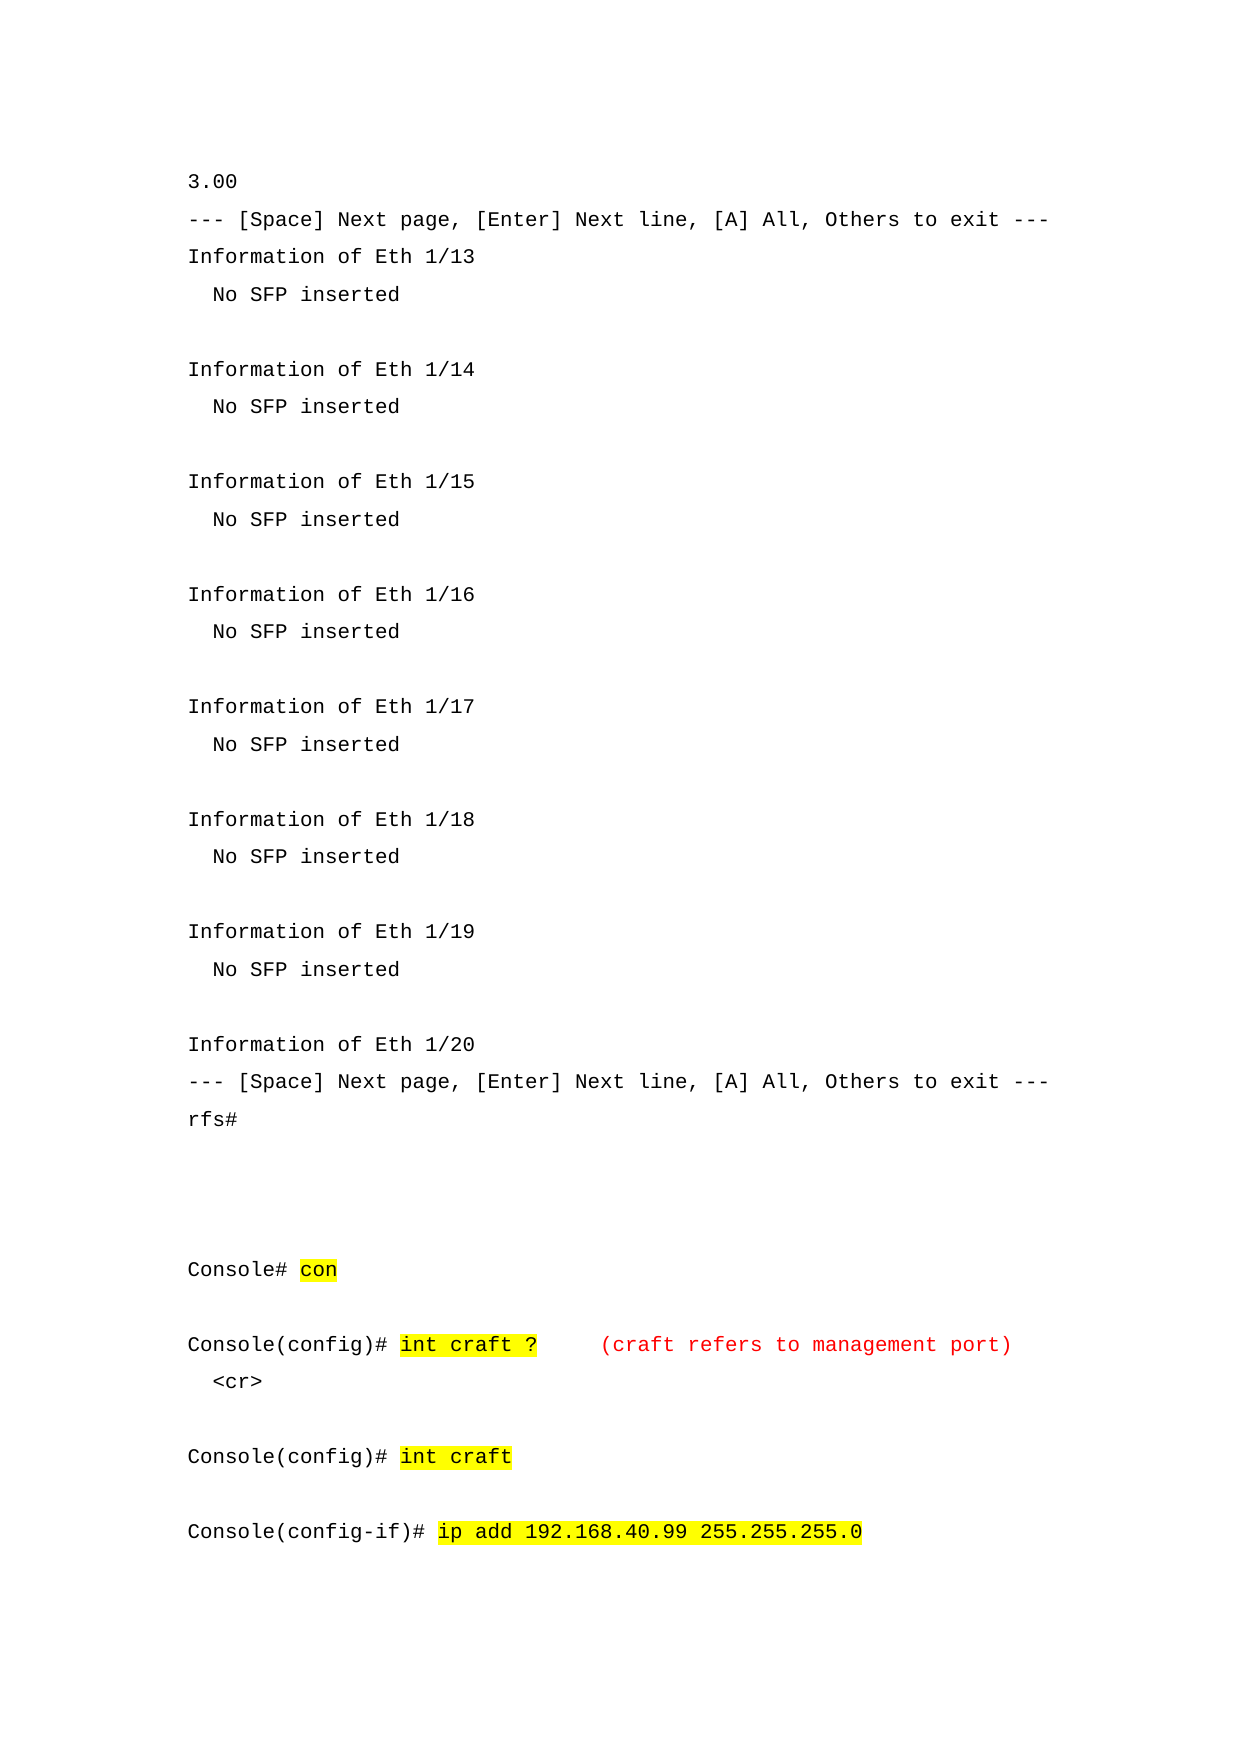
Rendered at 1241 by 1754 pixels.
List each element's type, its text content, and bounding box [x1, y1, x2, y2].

text Information of Eth 1/19 [187, 914, 1053, 952]
text No SFP inserted [187, 277, 1053, 314]
text No SFP inserted [187, 839, 1053, 877]
text Console(config)# int craft ? (craft refers to management port) [187, 1327, 1053, 1364]
text --- [Space] Next page, [Enter] Next line, [A] All, Others to exit --- [187, 202, 1053, 239]
text No SFP inserted [187, 614, 1053, 652]
text Information of Eth 1/17 [187, 689, 1053, 727]
text Information of Eth 1/18 [187, 802, 1053, 839]
text No SFP inserted [187, 502, 1053, 539]
text No SFP inserted [187, 727, 1053, 764]
text Information of Eth 1/20 [187, 1027, 1053, 1064]
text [187, 164, 1053, 202]
text Information of Eth 1/13 [187, 239, 1053, 277]
text Information of Eth 1/16 [187, 577, 1053, 614]
text Console(config)# int craft [187, 1439, 1053, 1477]
text <cr> [187, 1364, 1053, 1402]
text --- [Space] Next page, [Enter] Next line, [A] All, Others to exit --- rfs# [187, 1064, 1053, 1139]
text No SFP inserted [187, 389, 1053, 427]
text Console# con [187, 1252, 1053, 1289]
text Information of Eth 1/15 [187, 464, 1053, 502]
text No SFP inserted [187, 952, 1053, 989]
text Information of Eth 1/14 [187, 352, 1053, 389]
text Console(config-if)# ip add 192.168.40.99 255.255.255.0 [187, 1514, 1053, 1552]
